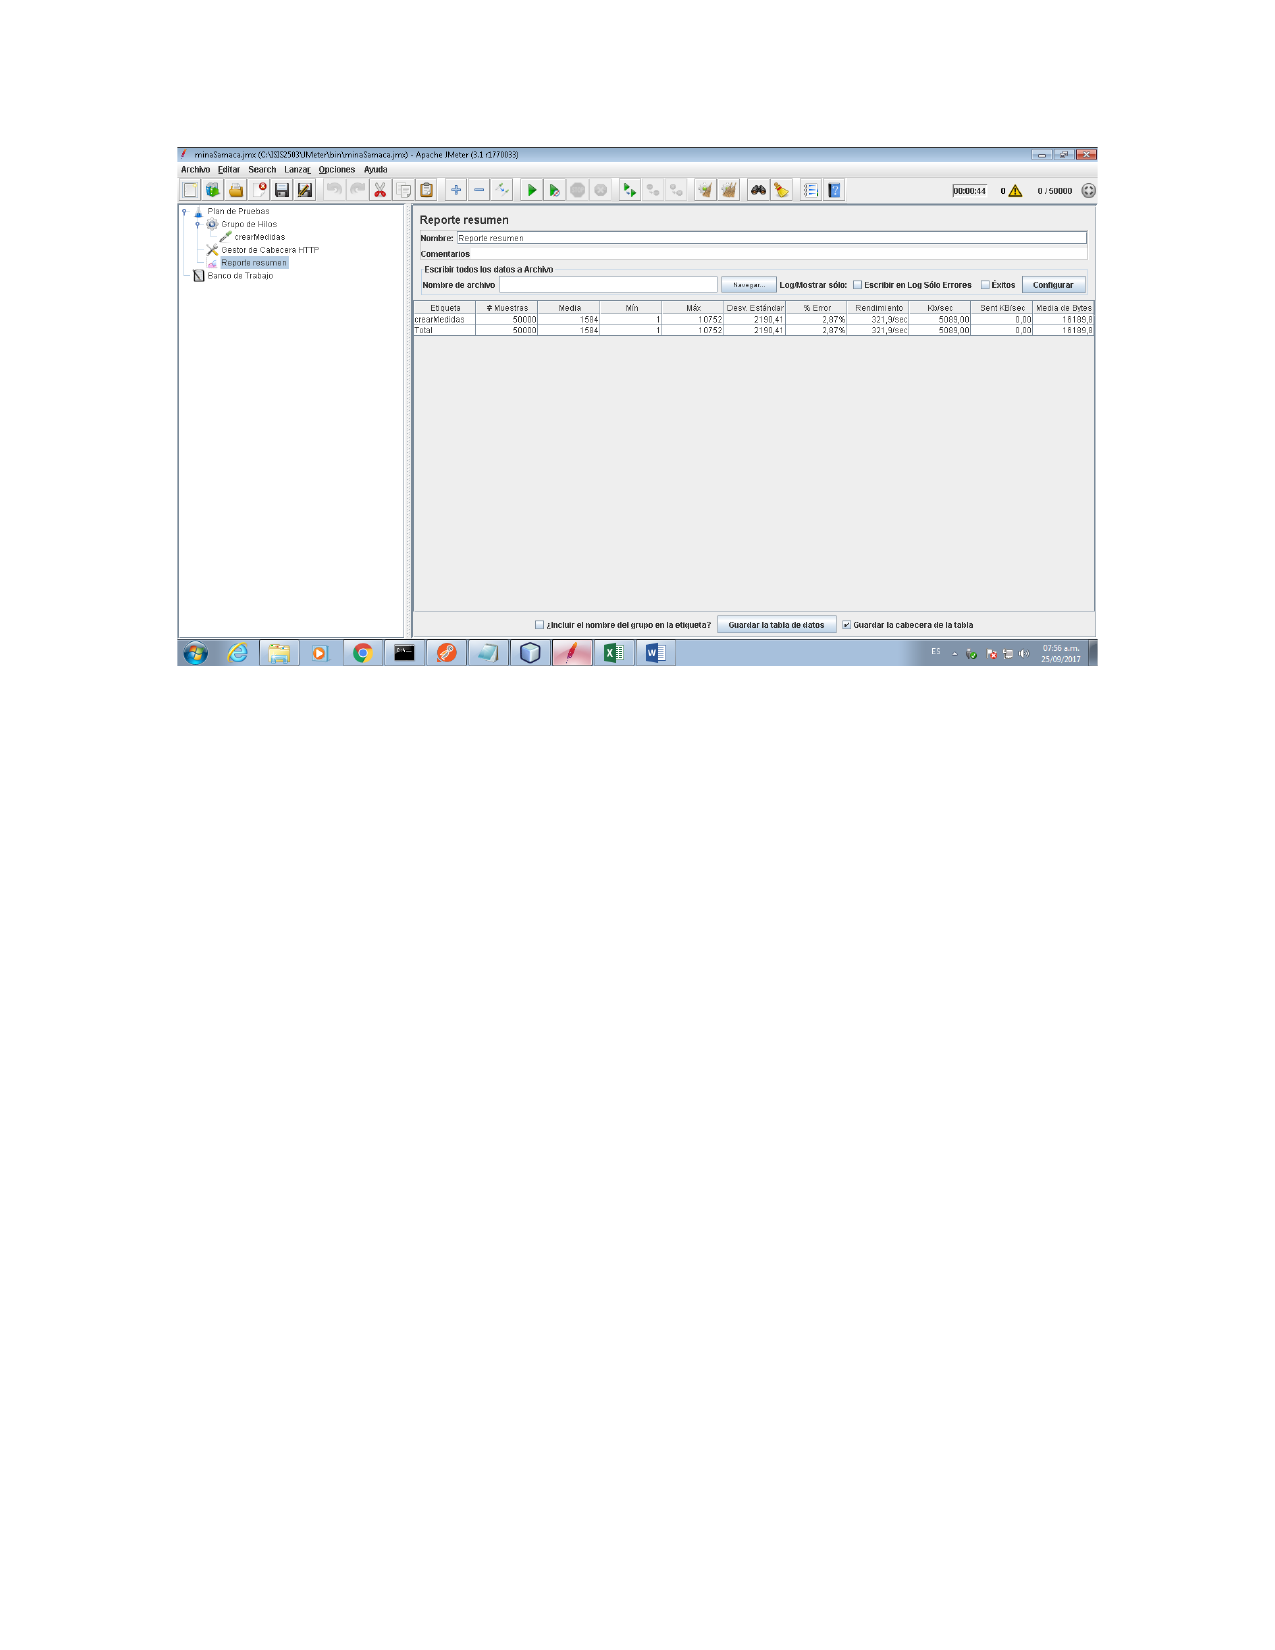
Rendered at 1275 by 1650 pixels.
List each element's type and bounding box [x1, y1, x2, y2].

picture [177, 147, 1098, 666]
